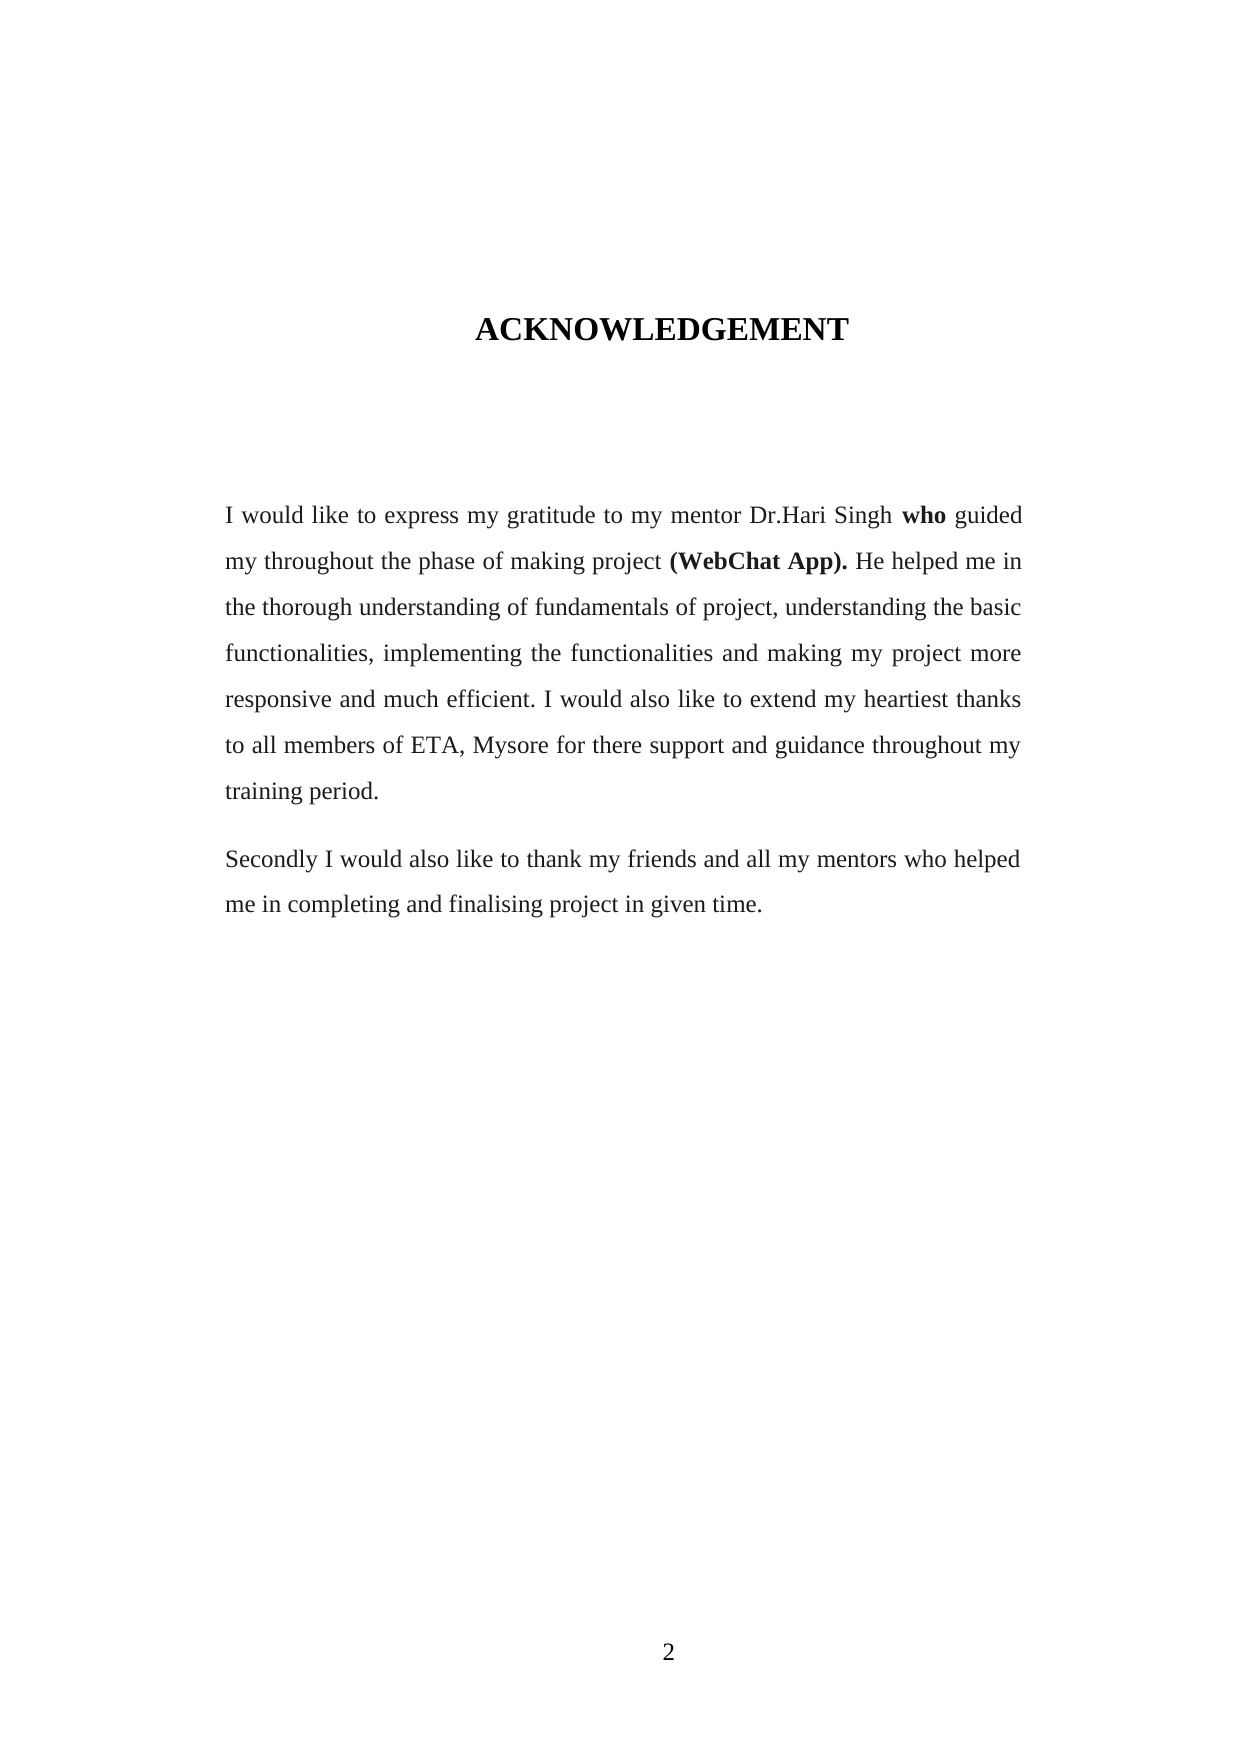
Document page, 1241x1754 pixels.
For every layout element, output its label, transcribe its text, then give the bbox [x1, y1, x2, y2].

text I would like to express my gratitude to my mentor Dr.Hari Singh who guided my throughout the phase of making project (WebChat App). He helped me in the thorough understanding of fundamentals of project, understanding the basic functionalities, implementing the functionalities and making my project more responsive and much efficient. I would also like to extend my heartiest thanks to all members of ETA, Mysore for there support and guidance throughout my training period. [225, 500, 1022, 805]
subtitle ACKNOWLEDGEMENT [229, 309, 1095, 347]
text Secondly I would also like to thank my friends and all my mentors who helped me in completing and finalising project in given time. [225, 844, 1022, 918]
